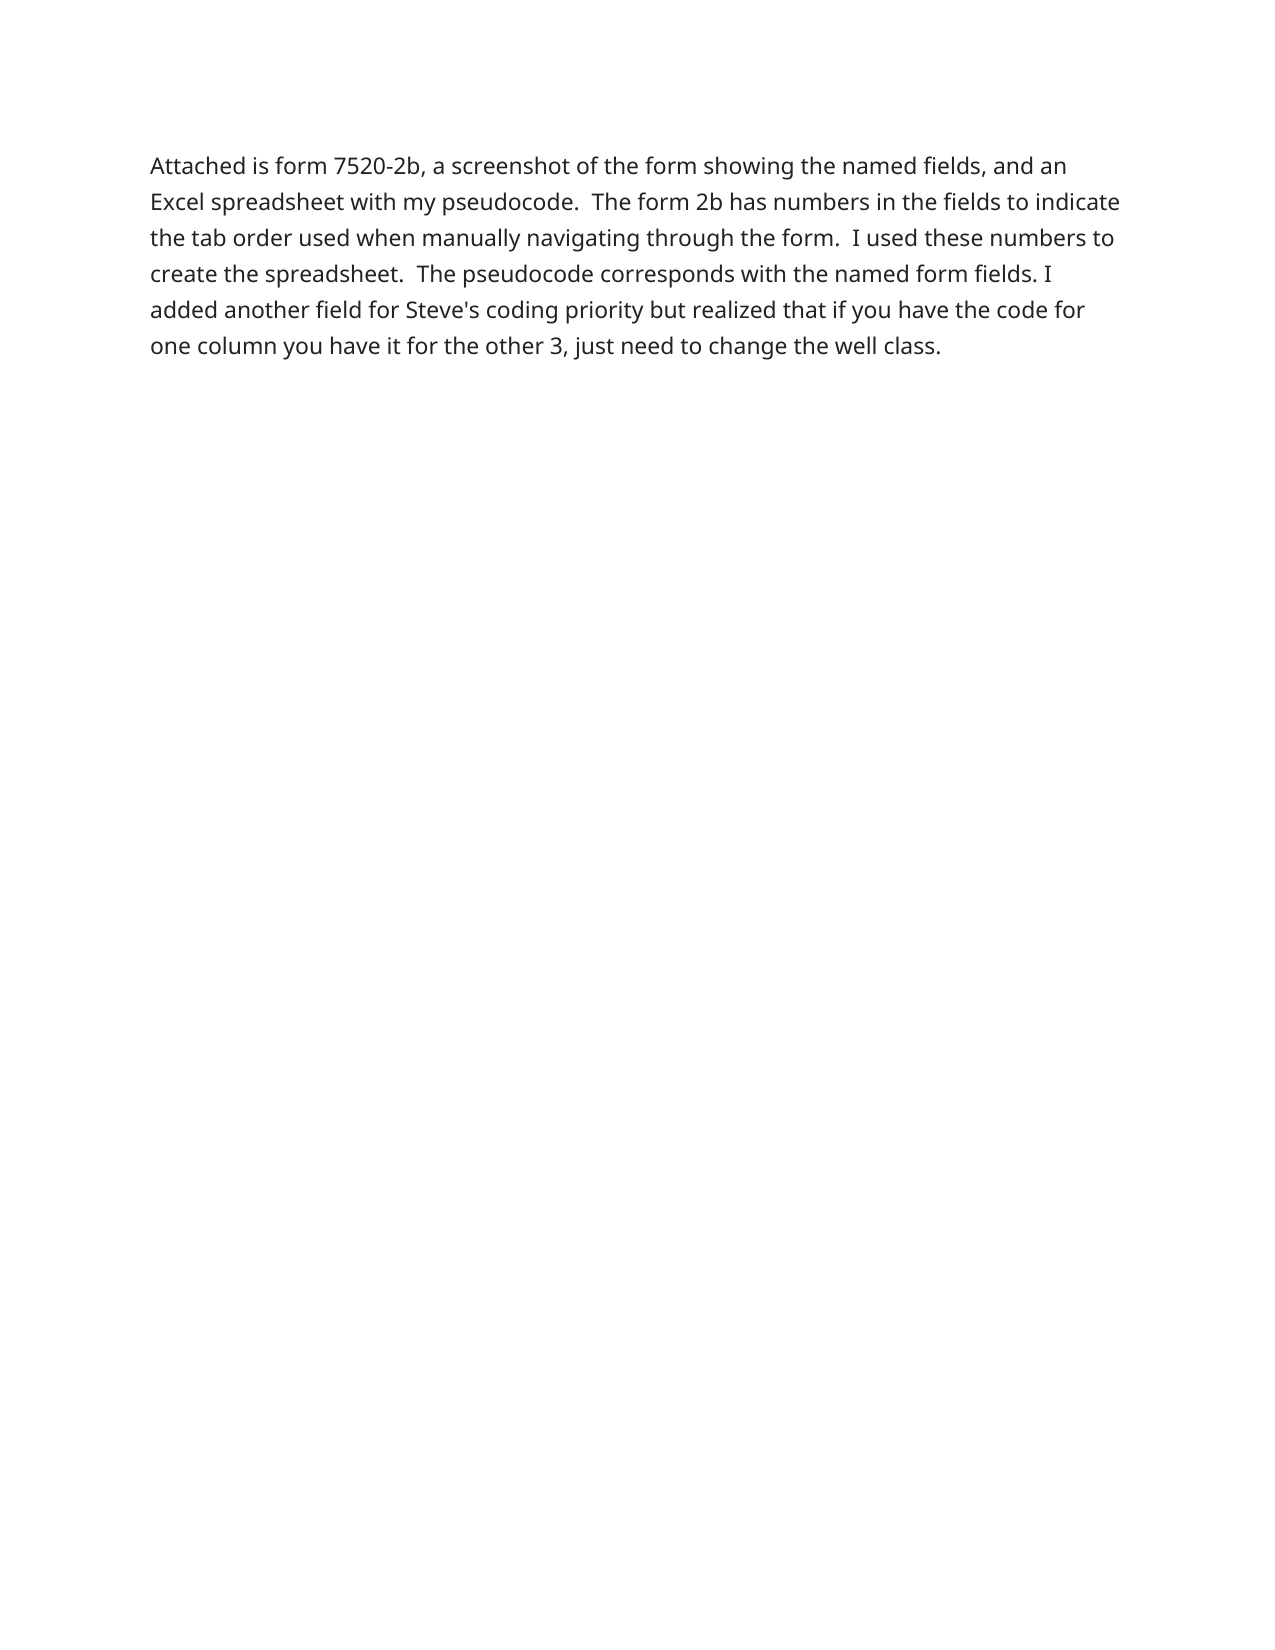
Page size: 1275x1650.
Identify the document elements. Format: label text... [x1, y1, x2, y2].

text Attached is form 7520-2b, a screenshot of the form showing the named fields, and an Excel spreadsheet with my pseudocode. The form 2b has numbers in the fields to indicate the tab order used when manually navigating through the form. I used these numbers to create the spreadsheet. The pseudocode corresponds with the named form fields. I added another field for Steve's coding priority but realized that if you have the code for one column you have it for the other 3, just need to change the well class. [150, 150, 1125, 361]
